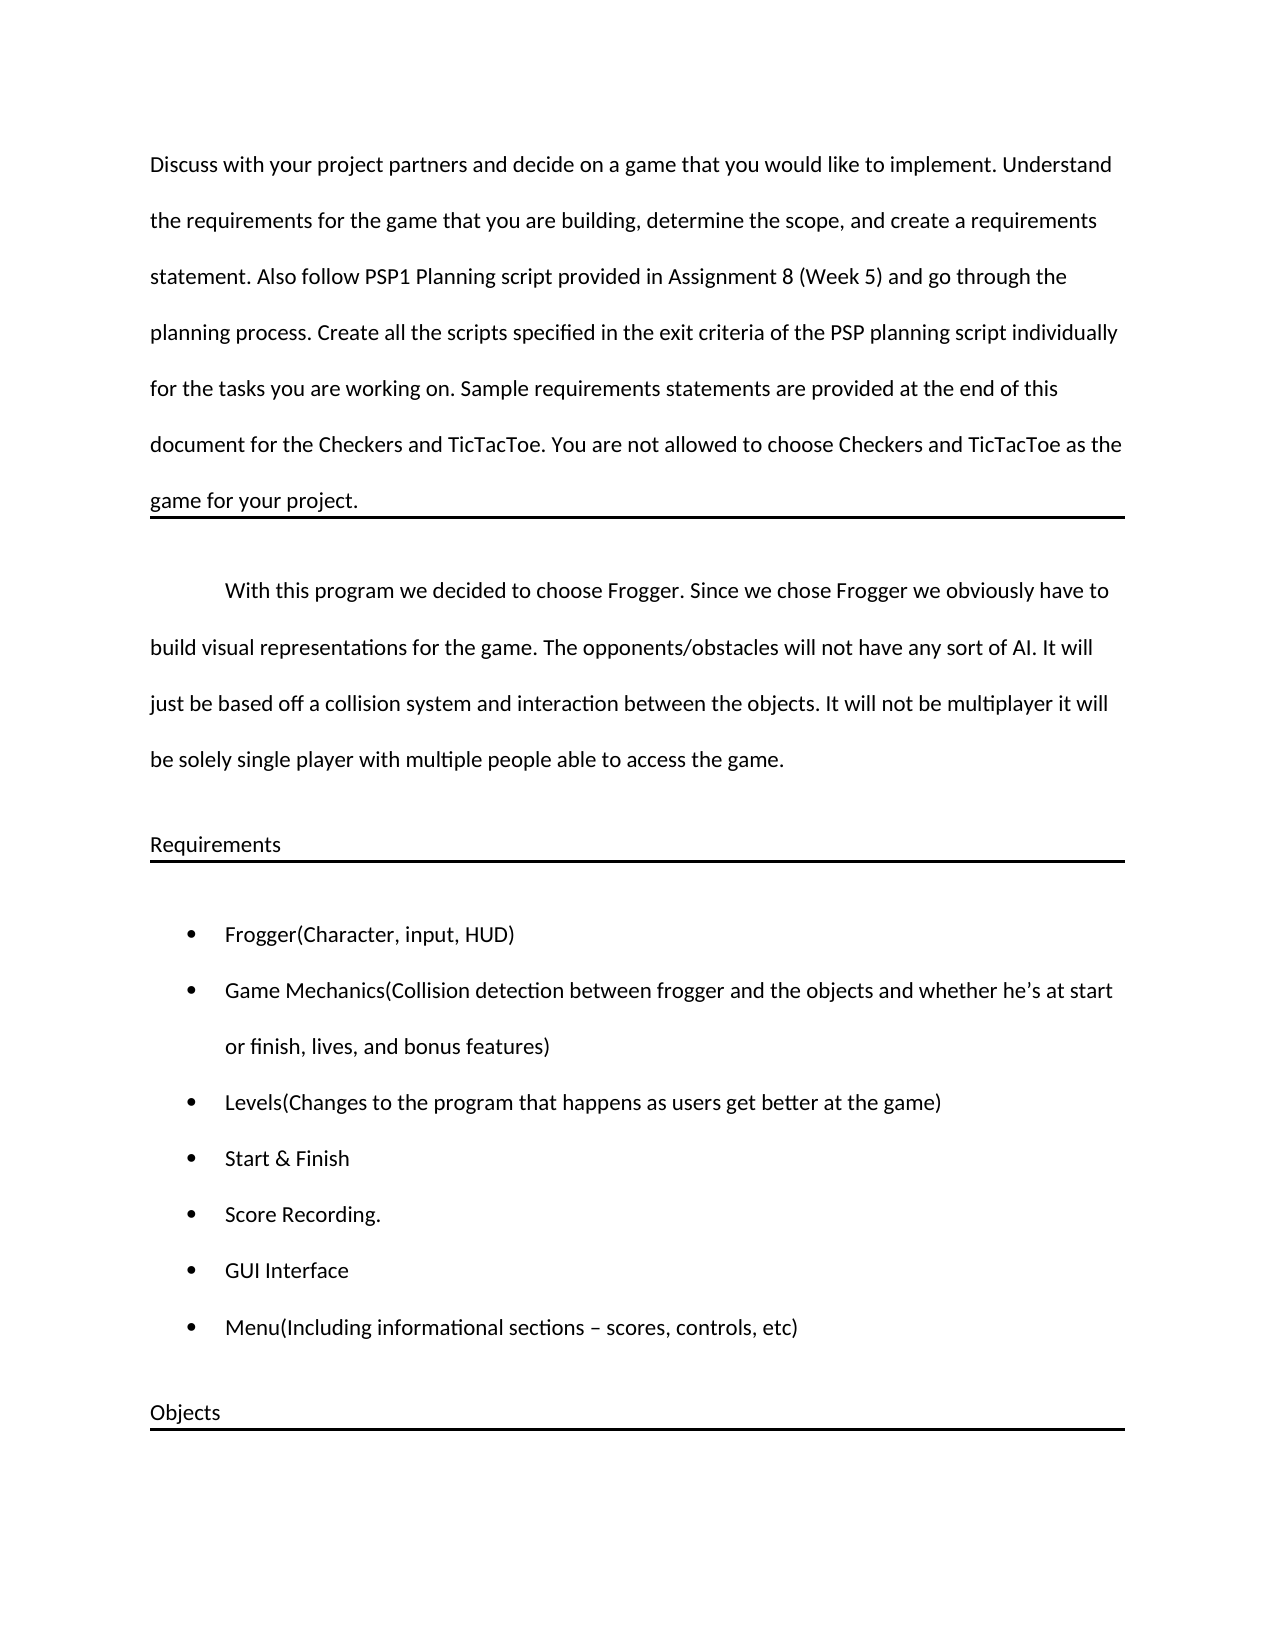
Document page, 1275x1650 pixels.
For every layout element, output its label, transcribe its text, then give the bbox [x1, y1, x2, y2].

text Requirements [150, 830, 1125, 860]
list Start & Finish [187, 1144, 1125, 1173]
list Game Mechanics(Collision detection between frogger and the objects and whether he’s at start or finish, lives, and bonus features) [187, 976, 1125, 1061]
list Levels(Changes to the program that happens as users get better at the game) [187, 1088, 1125, 1117]
text Objects [150, 1398, 1125, 1428]
list Frogger(Character, input, HUD) [187, 920, 1125, 948]
text Discuss with your project partners and decide on a game that you would like to implement. Understand the requirements for the game that you are building, determine the scope, and create a requirements statement. Also follow PSP1 Planning script provided in Assignment 8 (Week 5) and go through the planning process. Create all the scripts specified in the exit criteria of the PSP planning script individually for the tasks you are working on. Sample requirements statements are provided at the end of this document for the Checkers and TicTacToe. You are not allowed to choose Checkers and TicTacToe as the game for your project. [150, 150, 1125, 516]
list Menu(Including informational sections – scores, controls, etc) [187, 1313, 1125, 1341]
list Score Recording. [187, 1201, 1125, 1229]
list GUI Interface [187, 1257, 1125, 1285]
text With this program we decided to choose Frogger. Since we chose Frogger we obviously have to build visual representations for the game. The opponents/obstacles will not have any sort of AI. It will just be based off a collision system and interaction between the objects. It will not be multiplayer it will be solely single player with multiple people able to access the game. [150, 577, 1125, 773]
